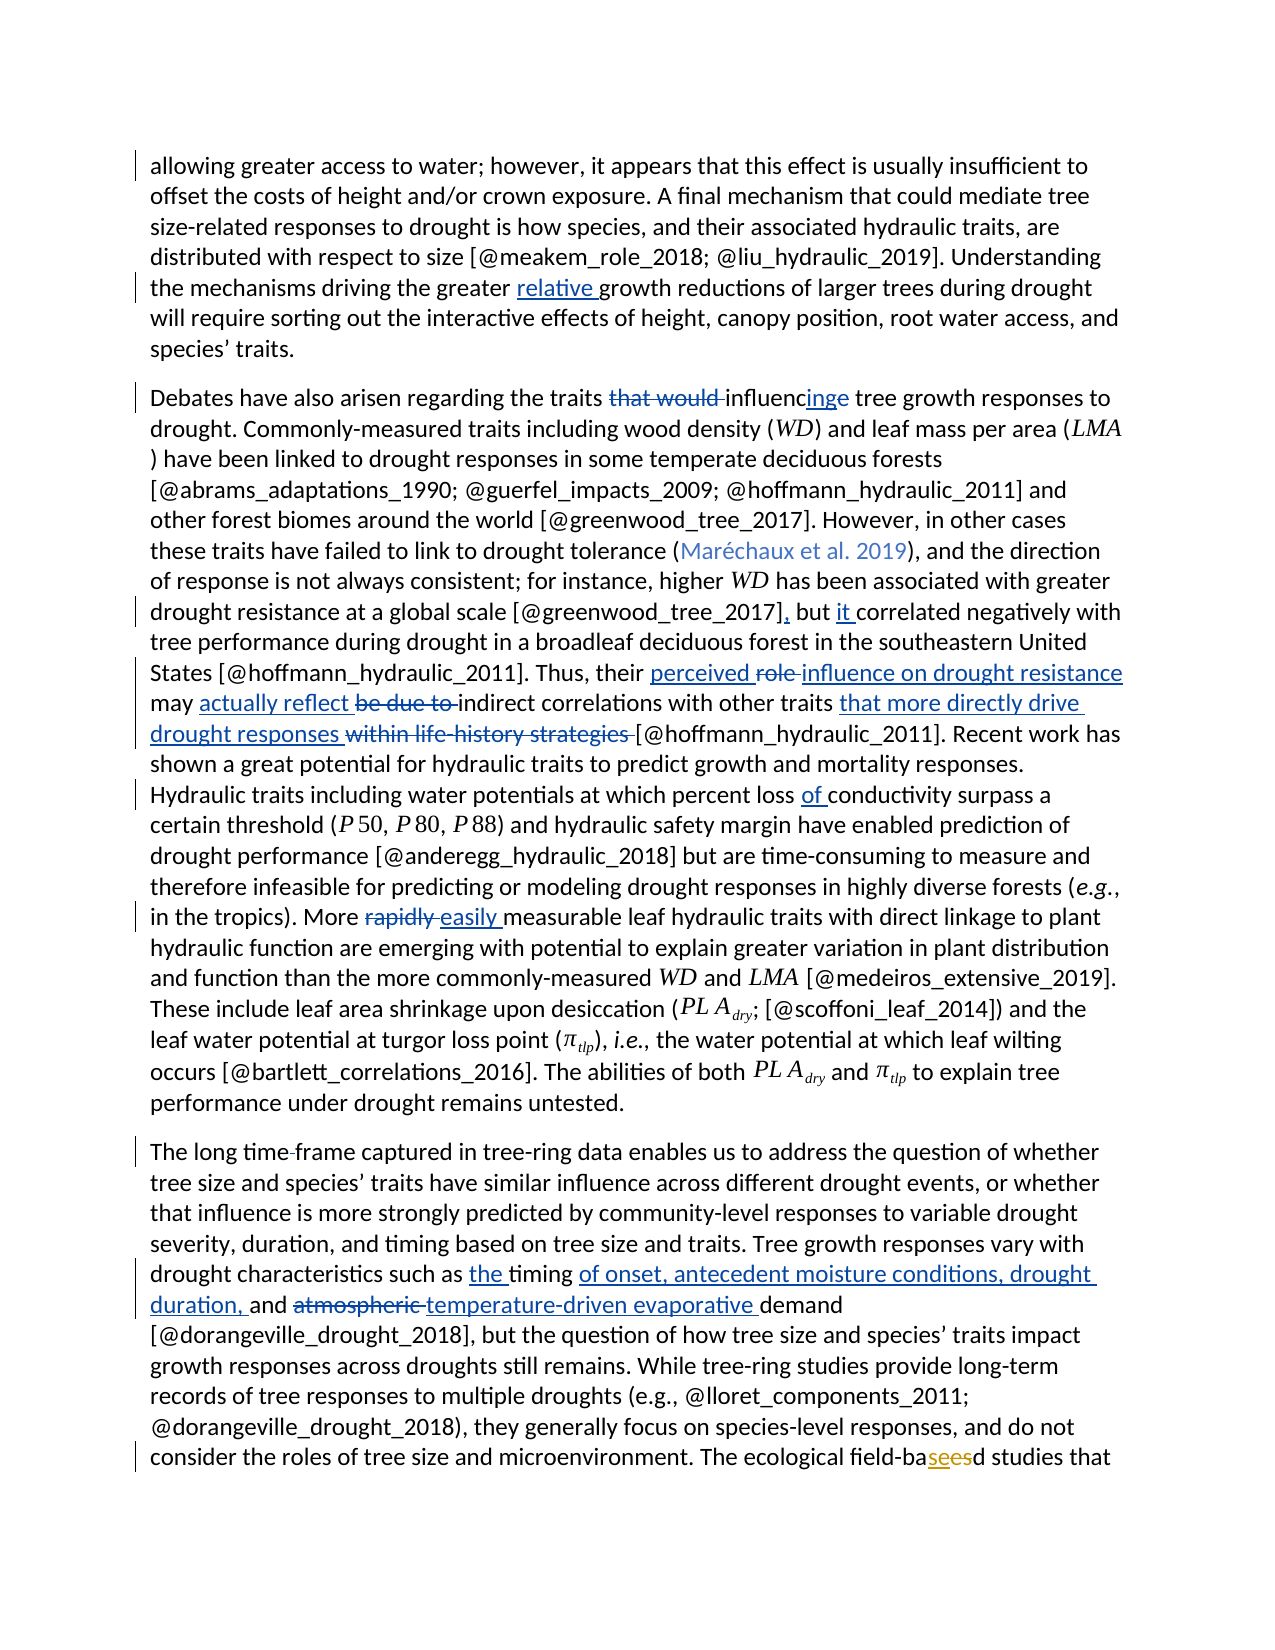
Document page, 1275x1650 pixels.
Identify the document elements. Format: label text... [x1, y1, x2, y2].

text Debates have also arisen regarding the traits influenc tree growth responses to drought. Commonly-measured traits including wood density () and leaf mass per area () have been linked to drought responses in some temperate deciduous forests [@abrams_adaptations_1990; @guerfel_impacts_2009; @hoffmann_hydraulic_2011] and other forest biomes around the world [@greenwood_tree_2017]. However, in other cases these traits have failed to link to drought tolerance (Maréchaux et al. 2019), and the direction of response is not always consistent; for instance, higher has been associated with greater drought resistance at a global scale [@greenwood_tree_2017] but correlated negatively with tree performance during drought in a broadleaf deciduous forest in the southeastern United States [@hoffmann_hydraulic_2011]. Thus, their may indirect correlations with other traits [@hoffmann_hydraulic_2011]. Recent work has shown a great potential for hydraulic traits to predict growth and mortality responses. Hydraulic traits including water potentials at which percent loss conductivity surpass a certain threshold (, , ) and hydraulic safety margin have enabled prediction of drought performance [@anderegg_hydraulic_2018] but are time-consuming to measure and therefore infeasible for predicting or modeling drought responses in highly diverse forests (e.g., in the tropics). More measurable leaf hydraulic traits with direct linkage to plant hydraulic function are emerging with potential to explain greater variation in plant distribution and function than the more commonly-measured and [@medeiros_extensive_2019]. These include leaf area shrinkage upon desiccation (; [@scoffoni_leaf_2014]) and the leaf water potential at turgor loss point (), i.e., the water potential at which leaf wilting occurs [@bartlett_correlations_2016]. The abilities of both and to explain tree performance under drought remains untested. [150, 382, 1125, 1117]
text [150, 150, 1125, 364]
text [150, 1136, 1125, 1472]
